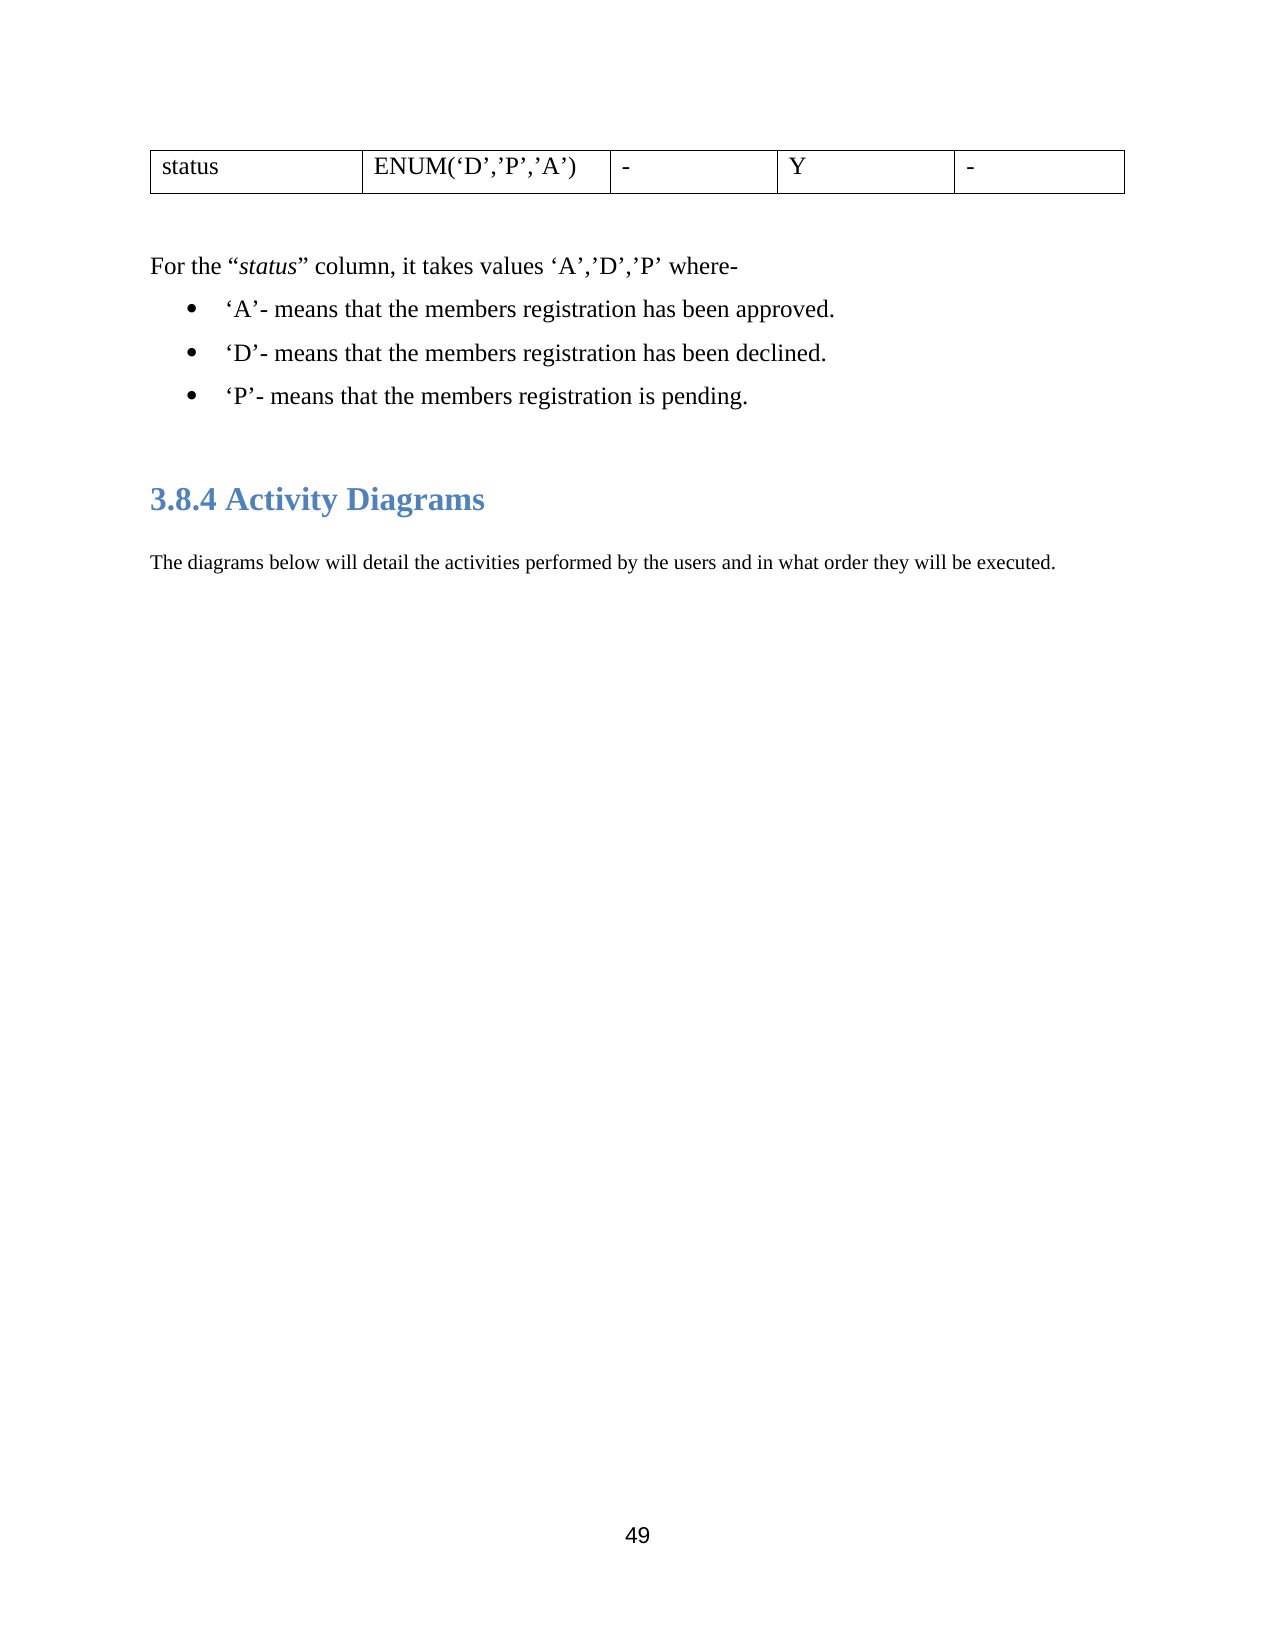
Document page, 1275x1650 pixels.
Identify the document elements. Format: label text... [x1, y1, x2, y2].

table_cell status [151, 151, 362, 193]
text The diagrams below will detail the activities performed by the users and in what order they will be executed. [150, 549, 1125, 574]
subtitle Activity Diagrams [150, 479, 1102, 518]
table_cell - [955, 151, 1124, 193]
list ‘A’- means that the members registration has been approved. [187, 294, 1102, 323]
text For the “status” column, it takes values ‘A’,’D’,’P’ where- [150, 251, 1102, 280]
table_cell Y [778, 151, 954, 193]
list ‘P’- means that the members registration is pending. [187, 381, 1102, 409]
list ‘D’- means that the members registration has been declined. [187, 338, 1102, 366]
table_cell ENUM(‘D’,’P’,’A’) [363, 151, 610, 193]
table_cell - [611, 151, 777, 193]
